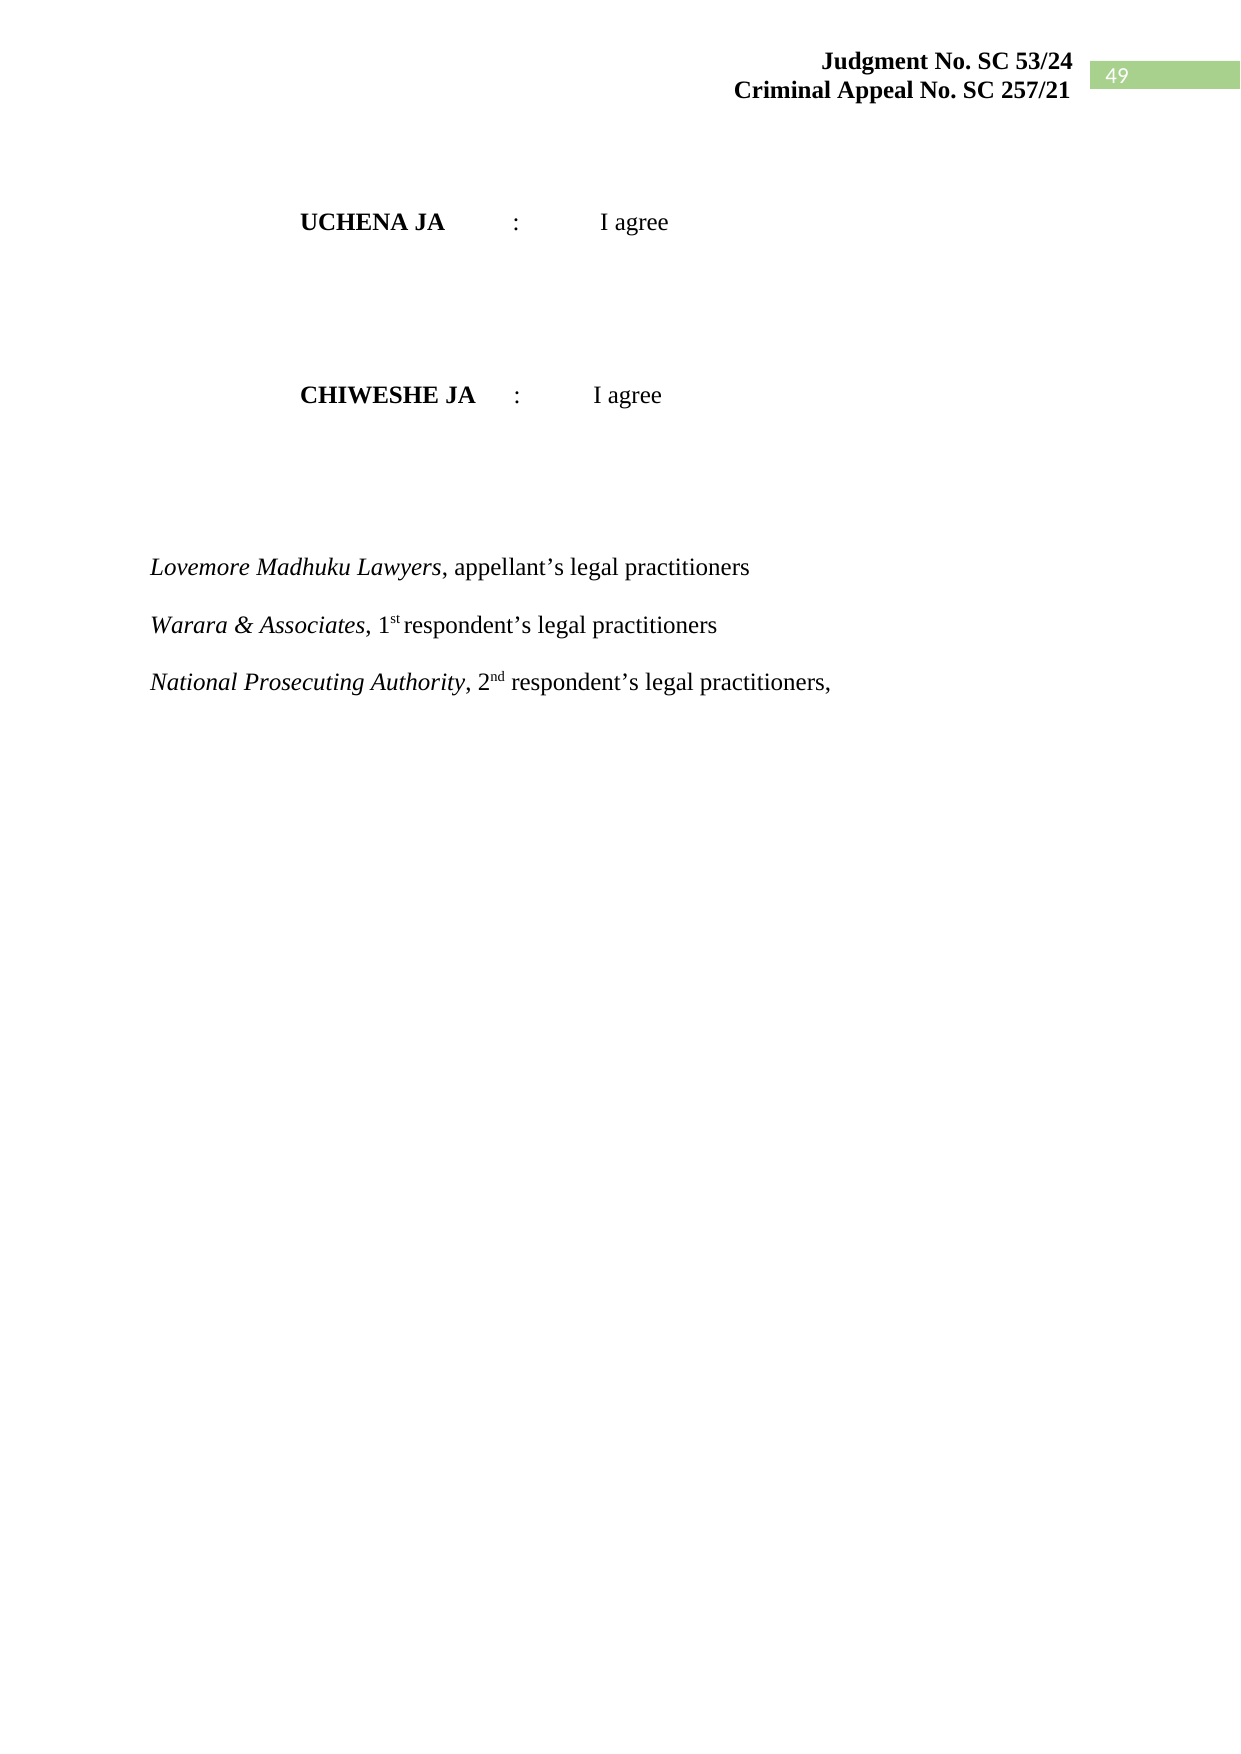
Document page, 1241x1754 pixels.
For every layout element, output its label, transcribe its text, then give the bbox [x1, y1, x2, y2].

text Lovemore Madhuku Lawyers, appellant’s legal practitioners [150, 552, 1090, 581]
text Warara & Associates, 1st respondent’s legal practitioners [150, 610, 1090, 639]
text CHIWESHE JA : I agree [300, 380, 1090, 409]
text UCHENA JA : I agree [252, 207, 1090, 236]
text National Prosecuting Authority, 2nd respondent’s legal practitioners, [150, 667, 1090, 696]
